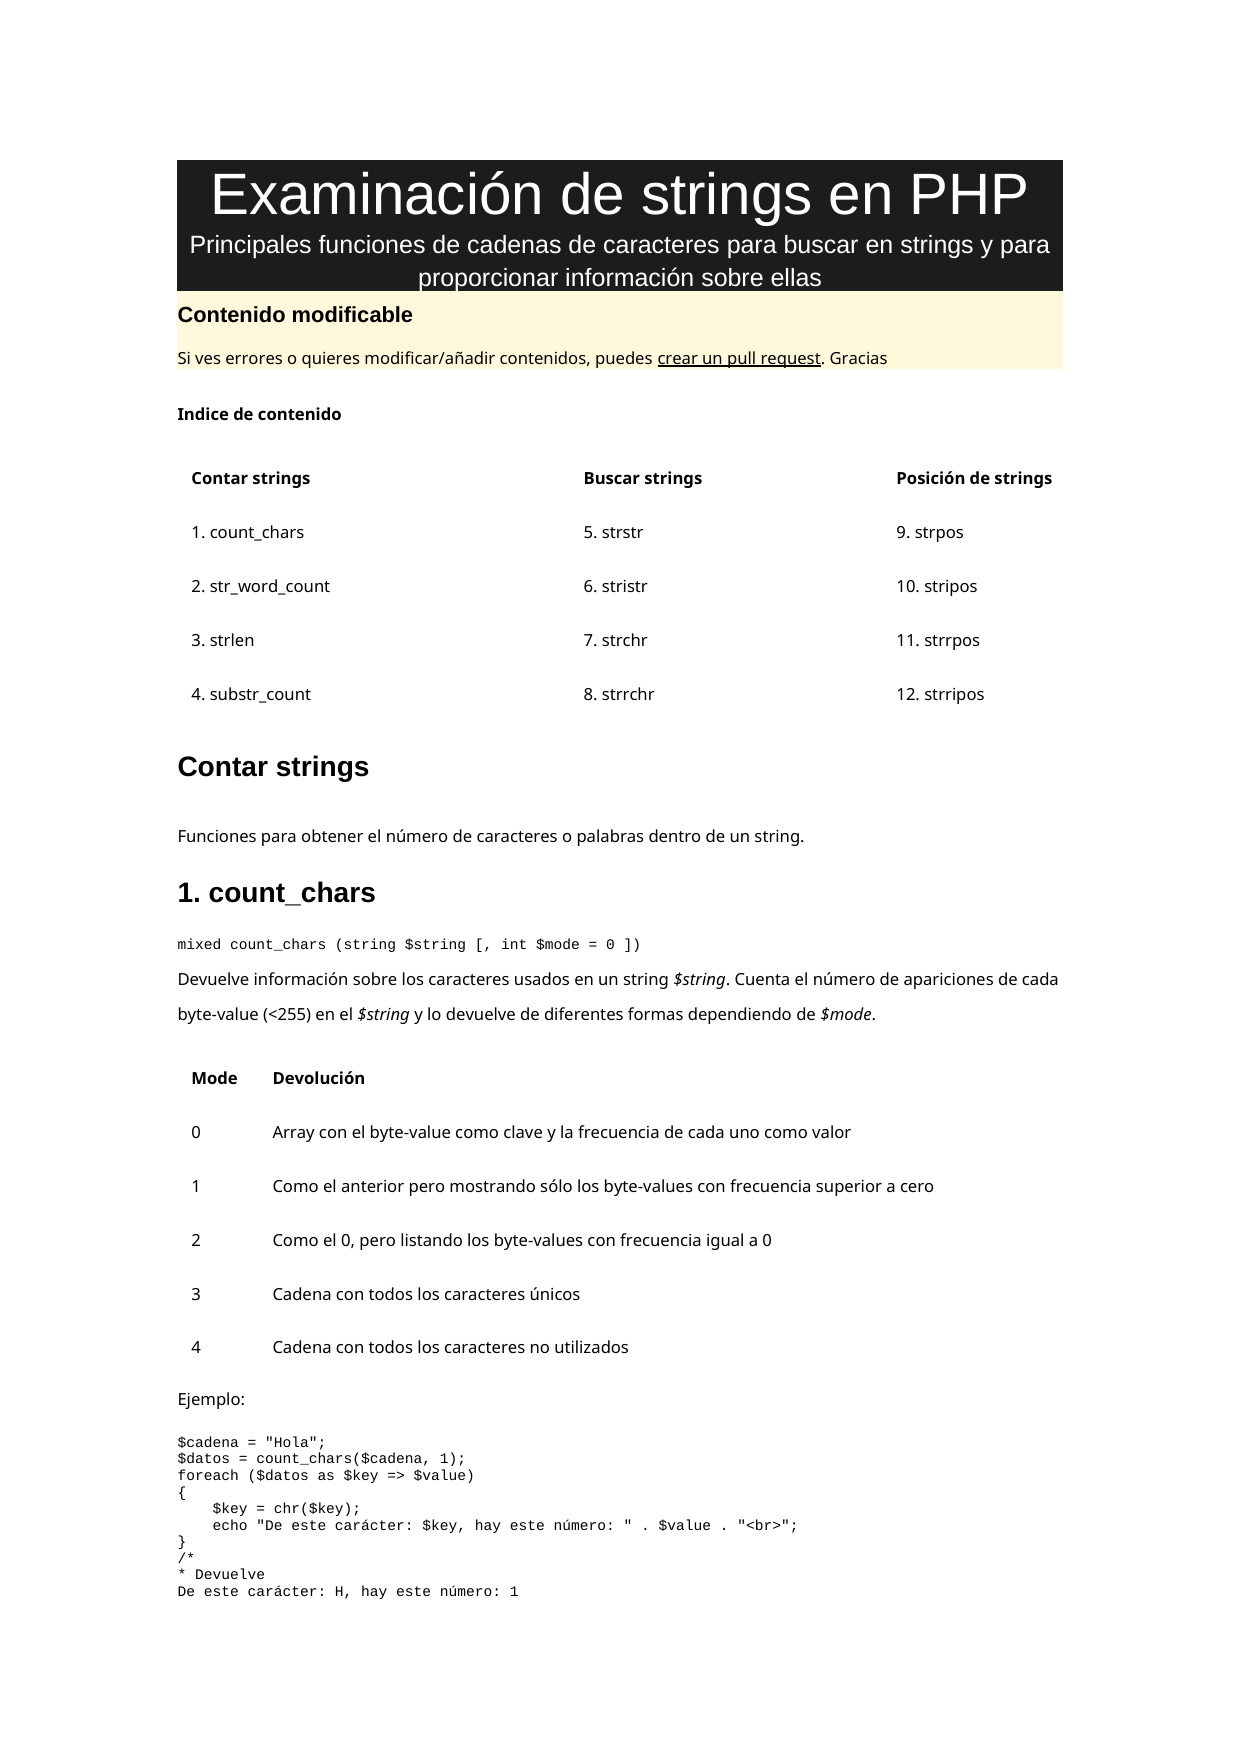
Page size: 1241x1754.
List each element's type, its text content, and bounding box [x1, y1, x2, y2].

text Principales funciones de cadenas de caracteres para buscar en strings y para proporcionar información sobre ellas [177, 227, 1063, 291]
table_cell 11. strrpos [891, 613, 1240, 666]
text foreach ($datos as $key => $value) [177, 1468, 1063, 1485]
table_cell Cadena con todos los caracteres únicos [267, 1266, 1240, 1320]
table_cell 3 [186, 1266, 267, 1320]
table_cell Contar strings [186, 451, 578, 504]
text Examinación de strings en PHP [177, 160, 1063, 227]
text Indice de contenido [177, 390, 1063, 426]
text mixed count_chars (string $string [, int $mode = 0 ]) [177, 938, 1063, 954]
table_cell 9. strpos [891, 505, 1240, 558]
text Devuelve información sobre los caracteres usados en un string $string. Cuenta el número de apariciones de cada byte-value (<255) en el $string y lo devuelve de diferentes formas dependiendo de $mode. [177, 954, 1063, 1026]
table_cell 12. strripos [891, 666, 1240, 720]
table_cell Como el anterior pero mostrando sólo los byte-values con frecuencia superior a cero [267, 1159, 1240, 1212]
table_cell 4 [186, 1320, 267, 1374]
table_cell 4. substr_count [186, 666, 578, 720]
text De este carácter: H, hay este número: 1 [177, 1584, 1063, 1601]
table_cell 7. strchr [578, 613, 891, 666]
table_cell 2. str_word_count [186, 559, 578, 612]
table_cell 2 [186, 1213, 267, 1266]
table_cell Posición de strings [891, 451, 1240, 504]
table_cell 10. stripos [891, 559, 1240, 612]
text echo "De este carácter: $key, hay este número: " . $value . "<br>"; [177, 1518, 1063, 1534]
text /* [177, 1551, 1063, 1568]
table_cell 6. stristr [578, 559, 891, 612]
text $key = chr($key); [177, 1501, 1063, 1518]
text Contenido modificable [177, 291, 1063, 327]
text { [177, 1485, 1063, 1501]
text $datos = count_chars($cadena, 1); [177, 1452, 1063, 1468]
text Si ves errores o quieres modificar/añadir contenidos, puedes crear un pull request. Gracias [177, 333, 1063, 369]
table_cell 3. strlen [186, 613, 578, 666]
text Funciones para obtener el número de caracteres o palabras dentro de un string. [177, 811, 1063, 847]
text } [177, 1534, 1063, 1551]
table_cell 0 [186, 1105, 267, 1158]
text $cadena = "Hola"; [177, 1435, 1063, 1452]
text Contar strings [177, 749, 1063, 782]
table_cell Mode [186, 1051, 267, 1104]
table_cell Buscar strings [578, 451, 891, 504]
table_cell Cadena con todos los caracteres no utilizados [267, 1320, 1240, 1374]
table_cell Como el 0, pero listando los byte-values con frecuencia igual a 0 [267, 1213, 1240, 1266]
table_cell 1. count_chars [186, 505, 578, 558]
table_cell 8. strrchr [578, 666, 891, 720]
table_cell Array con el byte-value como clave y la frecuencia de cada uno como valor [267, 1105, 1240, 1158]
table_cell 5. strstr [578, 505, 891, 558]
text * Devuelve [177, 1568, 1063, 1584]
table_cell 1 [186, 1159, 267, 1212]
text Ejemplo: [177, 1374, 1063, 1410]
table_cell Devolución [267, 1051, 1240, 1104]
text 1. count_chars [177, 876, 1063, 908]
